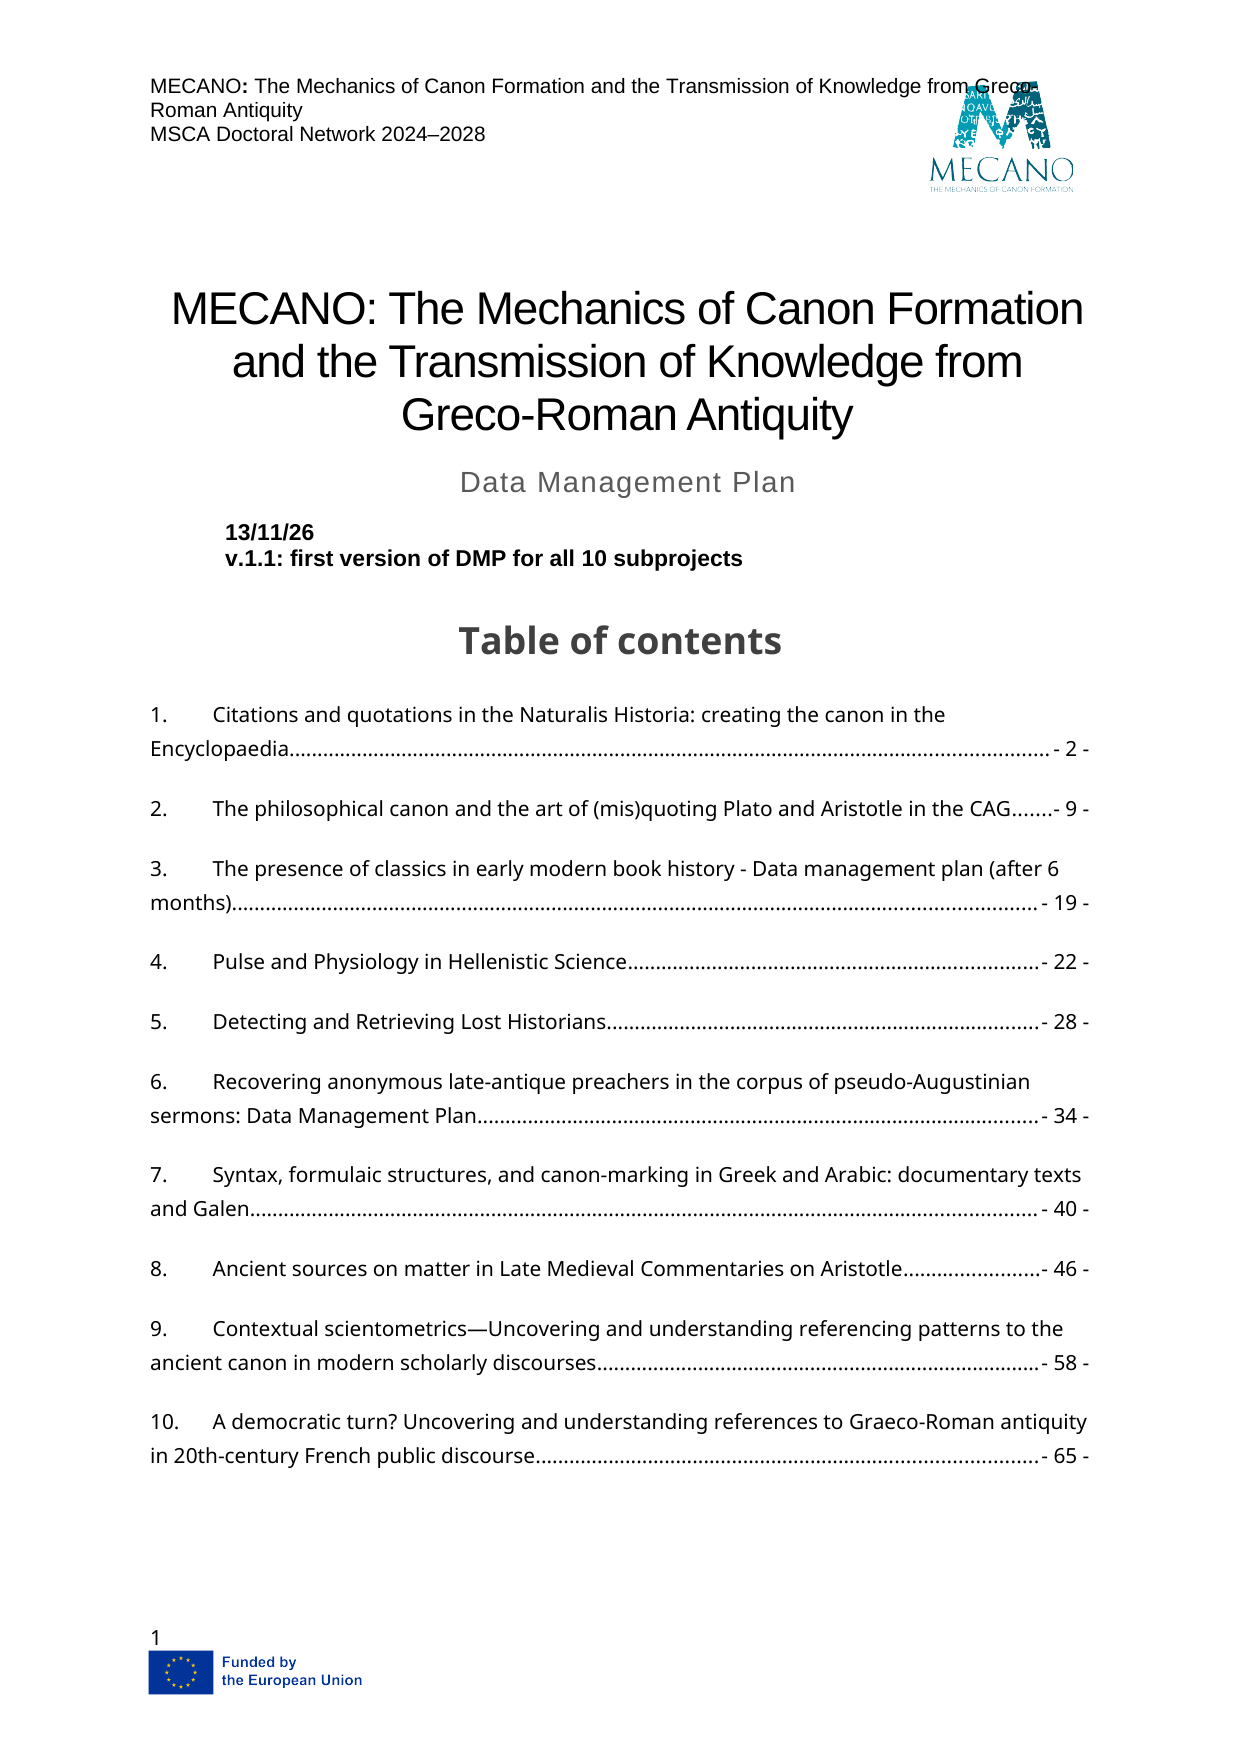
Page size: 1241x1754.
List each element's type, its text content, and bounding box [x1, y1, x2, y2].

text 3. The presence of classics in early modern book history - Data management plan (after 6 months) - 19 - [150, 854, 1090, 916]
text 2. The philosophical canon and the art of (mis)quoting Plato and Aristotle in the CAG - 9 - [150, 794, 1090, 822]
text 1. Citations and quotations in the Naturalis Historia: creating the canon in the Encyclopaedia - 2 - [150, 701, 1090, 763]
text 05/03/2025 [225, 518, 1090, 545]
text 10. A democratic turn? Uncovering and understanding references to Graeco-Roman antiquity in 20th-century French public discourse - 65 - [150, 1407, 1090, 1469]
text 8. Ancient sources on matter in Late Medieval Commentaries on Aristotle - 46 - [150, 1254, 1090, 1282]
text Table of contents [150, 614, 1090, 665]
text 6. Recovering anonymous late-antique preachers in the corpus of pseudo-Augustinian sermons: Data Management Plan - 34 - [150, 1067, 1090, 1130]
text 7. Syntax, formulaic structures, and canon-marking in Greek and Arabic: documentary texts and Galen - 40 - [150, 1161, 1090, 1223]
text 4. Pulse and Physiology in Hellenistic Science - 22 - [150, 947, 1090, 975]
subtitle Data Management Plan [165, 465, 1090, 498]
text v.1.1: first version of DMP for all 10 subprojects [225, 545, 1090, 571]
picture [929, 81, 1073, 192]
text 5. Detecting and Retrieving Lost Historians - 28 - [150, 1007, 1090, 1036]
title MECANO: The Mechanics of Canon Formation and the Transmission of Knowledge from Greco-Roman Antiquity [165, 282, 1090, 440]
text 9. Contextual scientometrics—Uncovering and understanding referencing patterns to the ancient canon in modern scholarly discourses - 58 - [150, 1314, 1090, 1376]
picture [145, 1647, 371, 1698]
